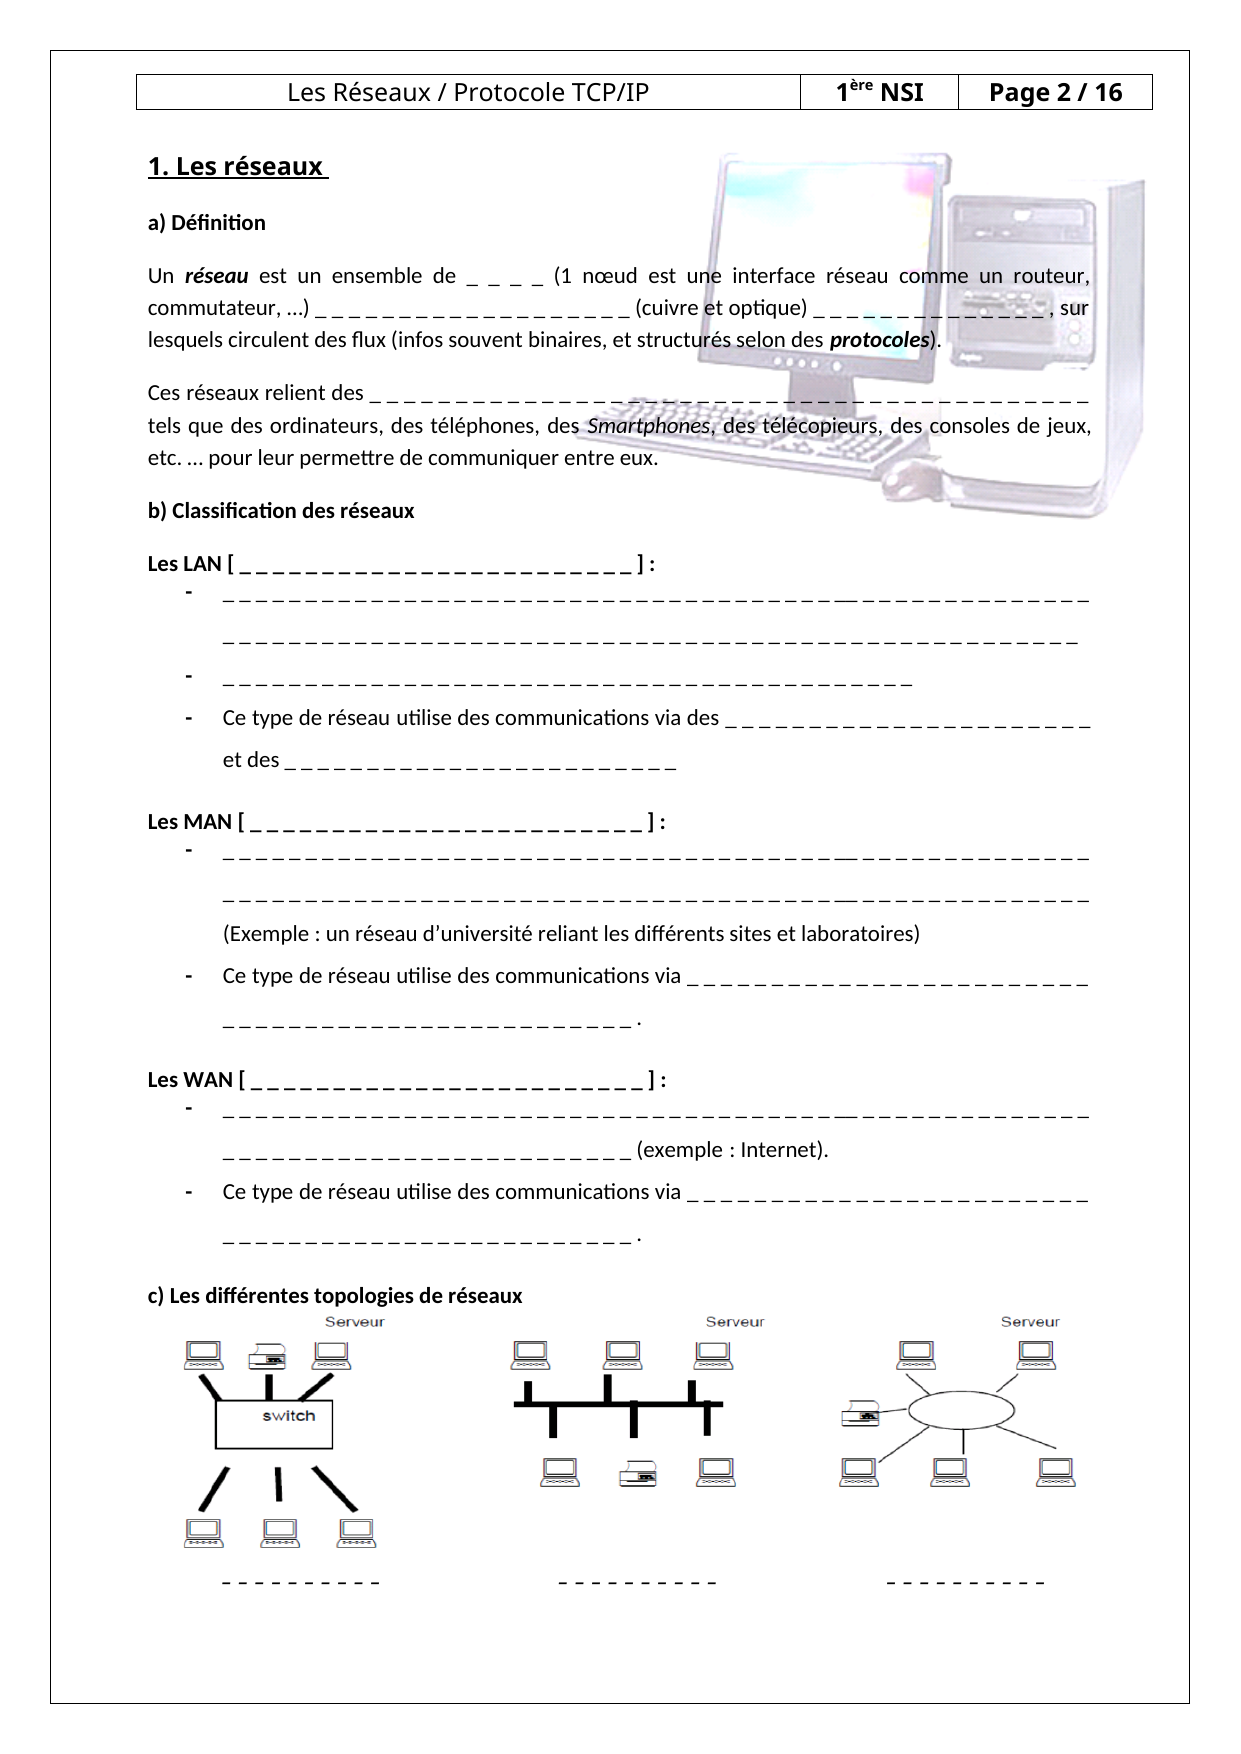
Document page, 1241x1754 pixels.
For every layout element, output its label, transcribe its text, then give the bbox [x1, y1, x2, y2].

text Les MAN [ _ _ _ _ _ _ _ _ _ _ _ _ _ _ _ _ _ _ _ _ _ _ _ _ ] : [148, 807, 1093, 835]
list _ _ _ _ _ _ _ _ _ _ _ _ _ _ _ _ _ _ _ _ _ _ _ _ _ _ _ _ _ _ _ _ _ _ _ _ _ _ _ _ _ _ [185, 661, 1093, 689]
list Ce type de réseau utilise des communications via _ _ _ _ _ _ _ _ _ _ _ _ _ _ _ _ _ _ _ _ _ _ _ _ _ _ _ _ _ _ _ _ _ _ _ _ _ _ _ _ _ _ _ _ _ _ _ _ _ . [185, 1177, 1093, 1247]
text 1. Les réseaux [148, 148, 1093, 182]
list _ _ _ _ _ _ _ _ _ _ _ _ _ _ _ _ _ _ _ _ _ _ _ _ _ _ _ _ _ _ _ _ _ _ _ _ _ __ _ _ _ _ _ _ _ _ _ _ _ _ _ _ _ _ _ _ _ _ _ _ _ _ _ _ _ _ _ _ _ _ _ _ _ _ _ _ _ (exemple : Internet). [185, 1093, 1093, 1163]
text Ces réseaux relient des _ _ _ _ _ _ _ _ _ _ _ _ _ _ _ _ _ _ _ _ _ _ _ _ _ _ _ _ _ _ _ _ _ _ _ _ _ _ _ _ _ _ tels que des ordinateurs, des téléphones, des Smartphones, des télécopieurs, des consoles de jeux, etc. … pour leur permettre de communiquer entre eux. [148, 378, 1093, 471]
text Un réseau est un ensemble de _ _ _ _ (1 nœud est une interface réseau comme un routeur, commutateur, …) _ _ _ _ _ _ _ _ _ _ _ _ _ _ _ _ _ _ _ (cuivre et optique) _ _ _ _ _ _ _ _ _ _ _ _ _ _ , sur lesquels circulent des flux (infos souvent binaires, et structurés selon des protocoles). [148, 261, 1093, 353]
list _ _ _ _ _ _ _ _ _ _ _ _ _ _ _ _ _ _ _ _ _ _ _ _ _ _ _ _ _ _ _ _ _ _ _ _ _ __ _ _ _ _ _ _ _ _ _ _ _ _ _ _ _ _ _ _ _ _ _ _ _ _ _ _ _ _ _ _ _ _ _ _ _ _ _ _ _ _ _ _ _ _ _ _ _ _ _ _ _ _ _ _ _ _ _ _ _ _ _ _ _ _ _ _ [185, 577, 1093, 647]
picture [560, 147, 1159, 529]
text c) Les différentes topologies de réseaux [148, 1282, 1093, 1310]
list Ce type de réseau utilise des communications via des _ _ _ _ _ _ _ _ _ _ _ _ _ _ _ _ _ _ _ _ _ _ et des _ _ _ _ _ _ _ _ _ _ _ _ _ _ _ _ _ _ _ _ _ _ _ _ [185, 703, 1093, 773]
picture [158, 1301, 1110, 1553]
text Les LAN [ _ _ _ _ _ _ _ _ _ _ _ _ _ _ _ _ _ _ _ _ _ _ _ _ ] : [148, 549, 1093, 577]
text _ _ _ _ _ _ _ _ _ _ _ _ _ _ _ _ _ _ _ _ _ _ _ _ _ _ _ _ _ _ [148, 1559, 1093, 1587]
list _ _ _ _ _ _ _ _ _ _ _ _ _ _ _ _ _ _ _ _ _ _ _ _ _ _ _ _ _ _ _ _ _ _ _ _ _ __ _ _ _ _ _ _ _ _ _ _ _ _ _ _ _ _ _ _ _ _ _ _ _ _ _ _ _ _ _ _ _ _ _ _ _ _ _ _ _ _ _ _ _ _ _ _ _ _ _ _ _ __ _ _ _ _ _ _ _ _ _ _ _ _ _ _ (Exemple : un réseau d’université reliant les différents sites et laboratoires) [185, 835, 1093, 947]
text a) Définition [148, 208, 1093, 236]
list Ce type de réseau utilise des communications via _ _ _ _ _ _ _ _ _ _ _ _ _ _ _ _ _ _ _ _ _ _ _ _ _ _ _ _ _ _ _ _ _ _ _ _ _ _ _ _ _ _ _ _ _ _ _ _ _ . [185, 961, 1093, 1031]
text Les WAN [ _ _ _ _ _ _ _ _ _ _ _ _ _ _ _ _ _ _ _ _ _ _ _ _ ] : [148, 1065, 1093, 1093]
text b) Classification des réseaux [148, 496, 1093, 524]
